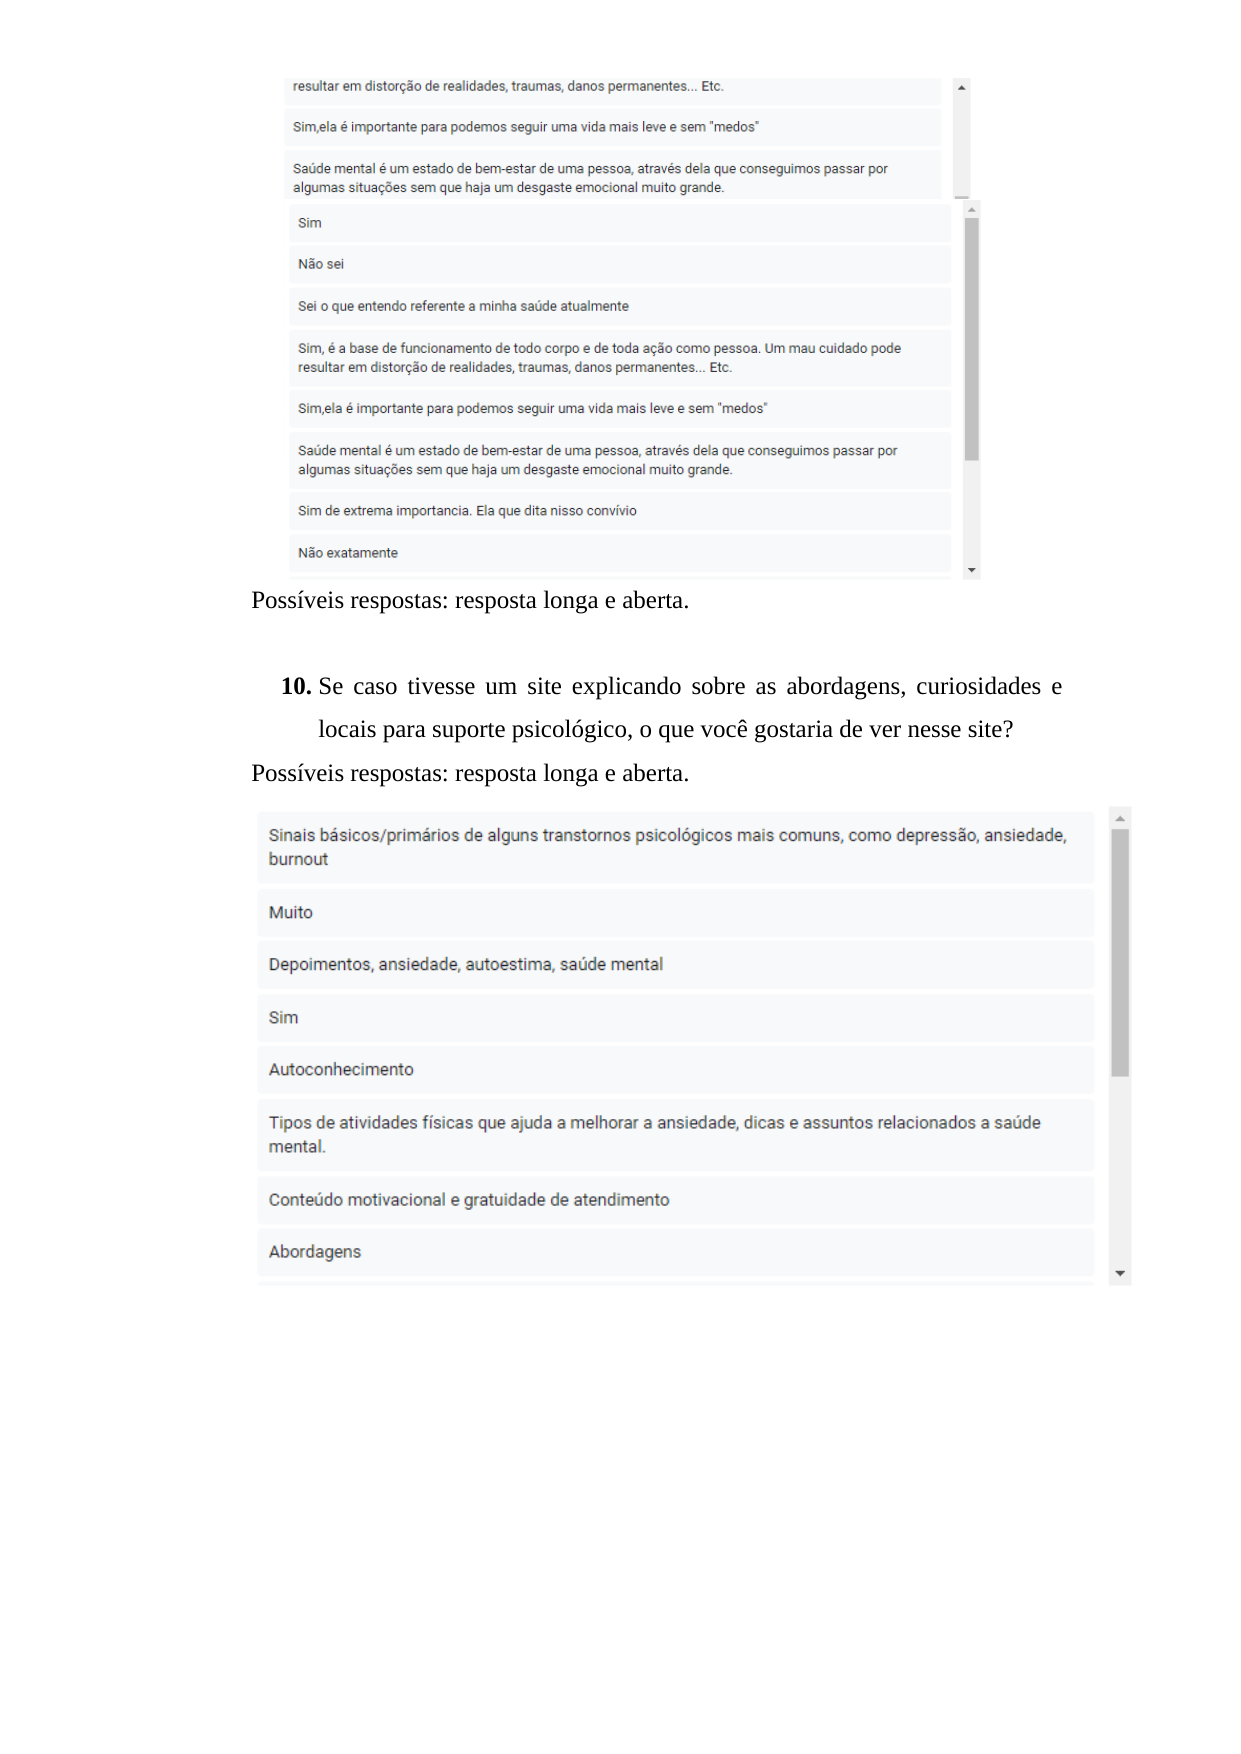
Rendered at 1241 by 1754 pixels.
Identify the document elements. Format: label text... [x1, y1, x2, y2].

list Se caso tivesse um site explicando sobre as abordagens, curiosidades e locais para suporte psicológico, o que você gostaria de ver nesse site? [281, 671, 1063, 743]
picture [279, 74, 986, 586]
picture [251, 800, 1137, 1295]
text Possíveis respostas: resposta longa e aberta. [177, 758, 1063, 786]
